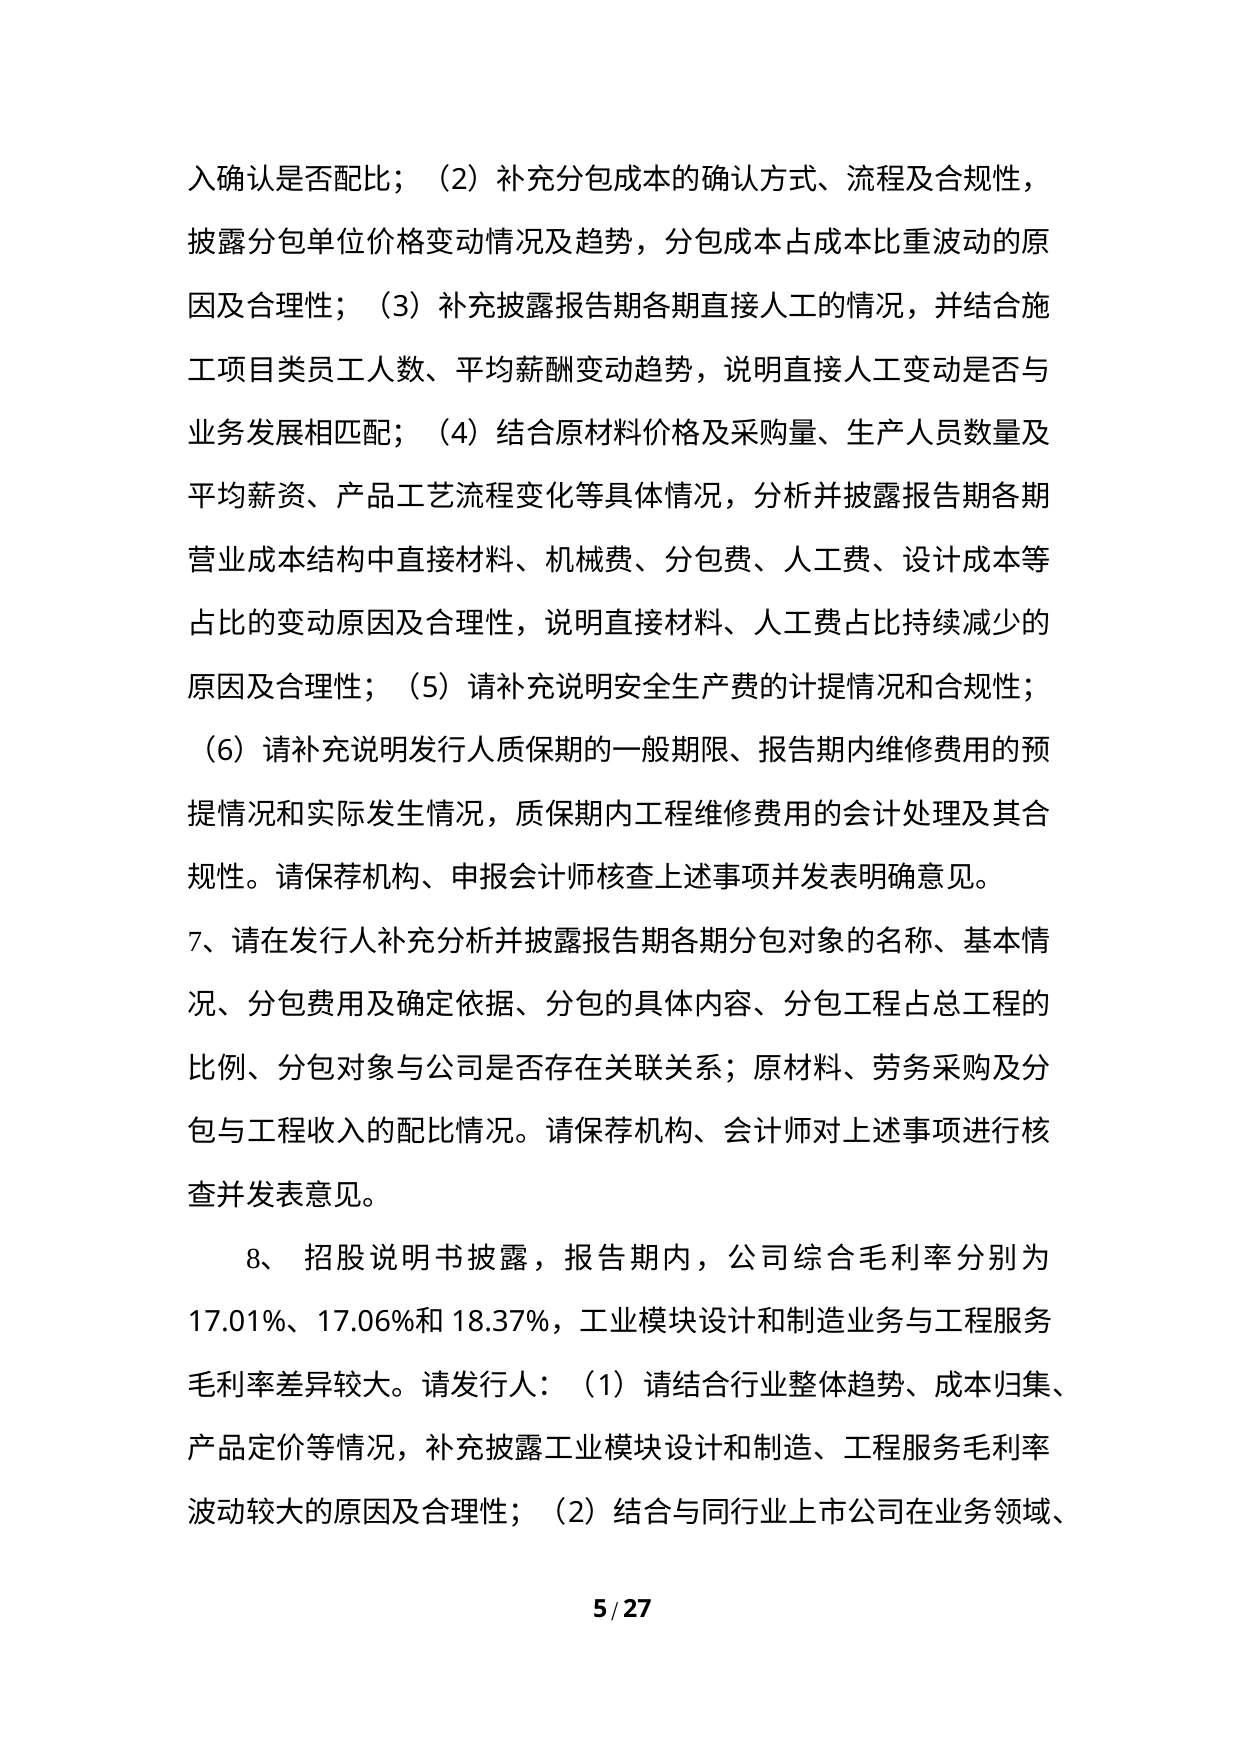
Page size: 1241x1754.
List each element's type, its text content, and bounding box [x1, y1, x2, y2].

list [187, 156, 1053, 896]
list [187, 1234, 1053, 1531]
list 请在发行人补充分析并披露报告期各期分包对象的名称、基本情况、分包费用及确定依据、分包的具体内容、分包工程占总工程的比例、分包对象与公司是否存在关联关系；原材料、劳务采购及分包与工程收入的配比情况。请保荐机构、会计师对上述事项进行核查并发表意见。 [187, 917, 1053, 1213]
